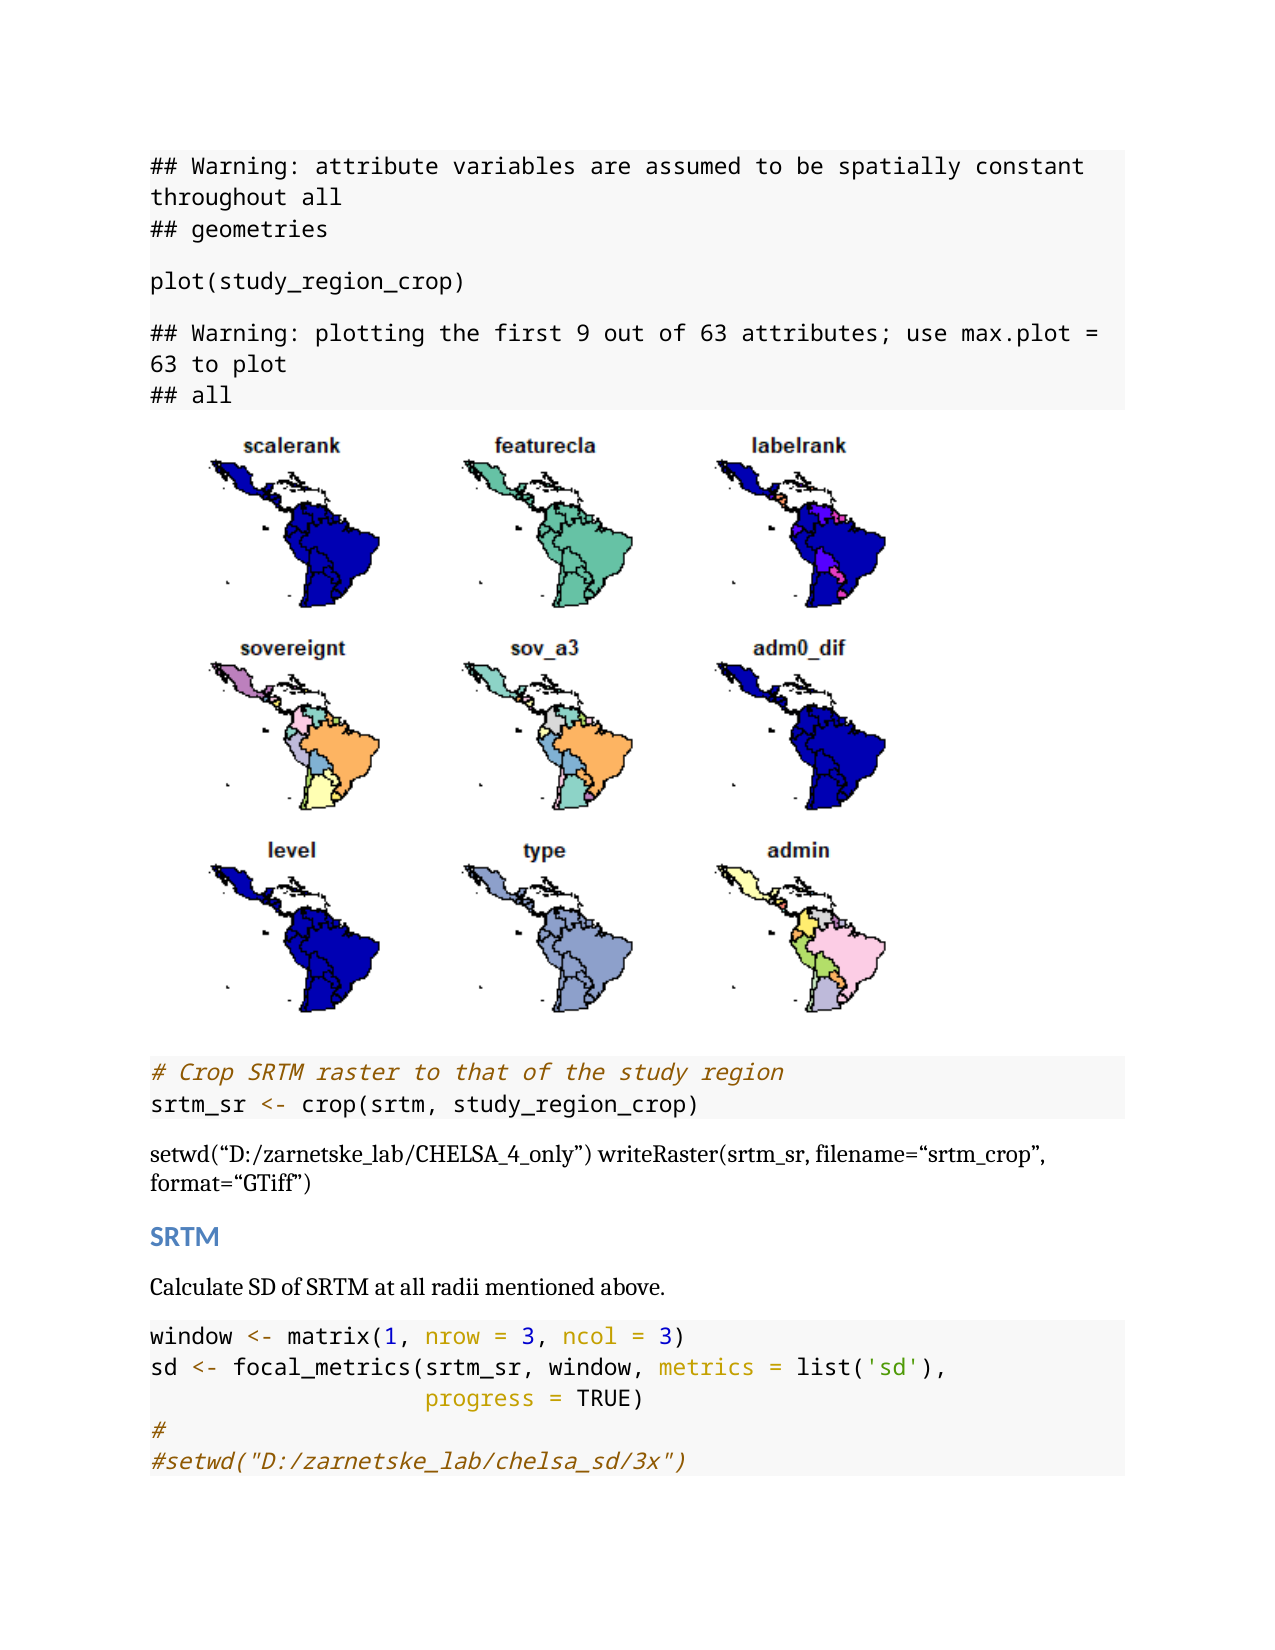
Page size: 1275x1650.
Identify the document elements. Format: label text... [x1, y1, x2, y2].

picture [168, 431, 927, 1038]
text setwd(“D:/zarnetske_lab/CHELSA_4_only”) writeRaster(srtm_sr, filename=“srtm_crop”, format=“GTiff”) [150, 1140, 1125, 1197]
text plot(study_region_crop) [150, 264, 1125, 296]
text ## Warning: plotting the first 9 out of 63 attributes; use max.plot = 63 to plot ## all [150, 317, 1125, 410]
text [150, 1320, 1125, 1476]
subtitle SRTM [150, 1218, 1125, 1254]
text Calculate SD of SRTM at all radii mentioned above. [150, 1272, 1125, 1301]
text # Crop SRTM raster to that of the study region srtm_sr <- crop(srtm, study_region_crop) [700, 1056, 1125, 1119]
text ## Warning: attribute variables are assumed to be spatially constant throughout all ## geometries [150, 150, 1125, 244]
